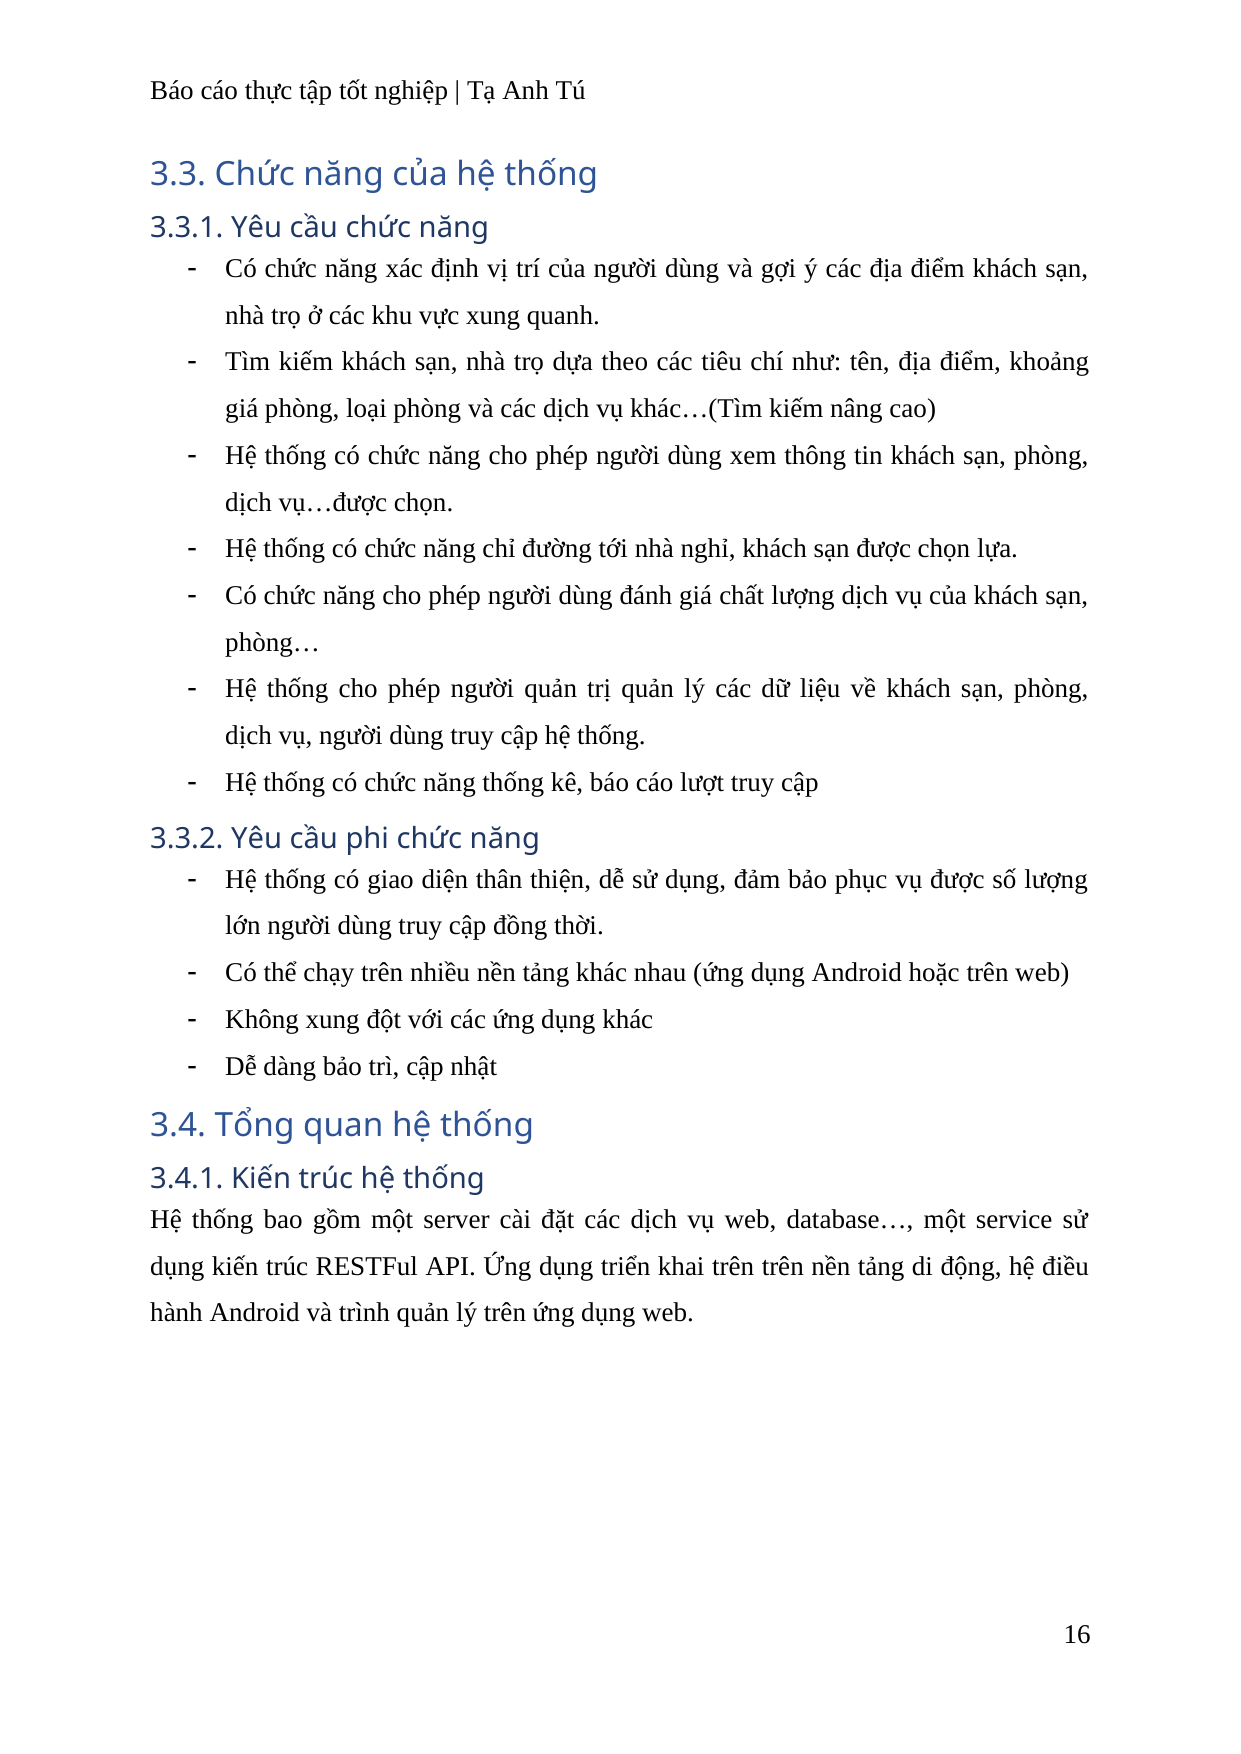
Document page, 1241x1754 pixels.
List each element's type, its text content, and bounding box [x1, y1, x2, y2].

text Hệ thống bao gồm một server cài đặt các dịch vụ web, database…, một service sử dụng kiến trúc RESTFul API. Ứng dụng triển khai trên trên nền tảng di động, hệ điều hành Android và trình quản lý trên ứng dụng web. [150, 1203, 1090, 1327]
list Có thể chạy trên nhiều nền tảng khác nhau (ứng dụng Android hoặc trên web) [187, 956, 1090, 987]
list Tìm kiếm khách sạn, nhà trọ dựa theo các tiêu chí như: tên, địa điểm, khoảng giá phòng, loại phòng và các dịch vụ khác…(Tìm kiếm nâng cao) [187, 345, 1090, 423]
list Có chức năng xác định vị trí của người dùng và gợi ý các địa điểm khách sạn, nhà trọ ở các khu vực xung quanh. [187, 252, 1090, 330]
list Có chức năng cho phép người dùng đánh giá chất lượng dịch vụ của khách sạn, phòng… [187, 579, 1090, 657]
list Hệ thống có giao diện thân thiện, dễ sử dụng, đảm bảo phục vụ được số lượng lớn người dùng truy cập đồng thời. [187, 863, 1090, 941]
list Dễ dàng bảo trì, cập nhật [187, 1050, 1090, 1081]
list Hệ thống có chức năng chỉ đường tới nhà nghỉ, khách sạn được chọn lựa. [187, 532, 1090, 563]
subtitle 3.4.1. Kiến trúc hệ thống [150, 1157, 1090, 1197]
subtitle 3.3. Chức năng của hệ thống [150, 150, 1090, 195]
list Hệ thống có chức năng thống kê, báo cáo lượt truy cập [187, 766, 1090, 797]
list Hệ thống cho phép người quản trị quản lý các dữ liệu về khách sạn, phòng, dịch vụ, người dùng truy cập hệ thống. [187, 673, 1090, 751]
subtitle 3.4. Tổng quan hệ thống [150, 1101, 1090, 1146]
subtitle 3.3.2. Yêu cầu phi chức năng [150, 817, 1090, 857]
subtitle 3.3.1. Yêu cầu chức năng [150, 206, 1090, 246]
list Không xung đột với các ứng dụng khác [187, 1003, 1090, 1034]
list Hệ thống có chức năng cho phép người dùng xem thông tin khách sạn, phòng, dịch vụ…được chọn. [187, 439, 1090, 517]
